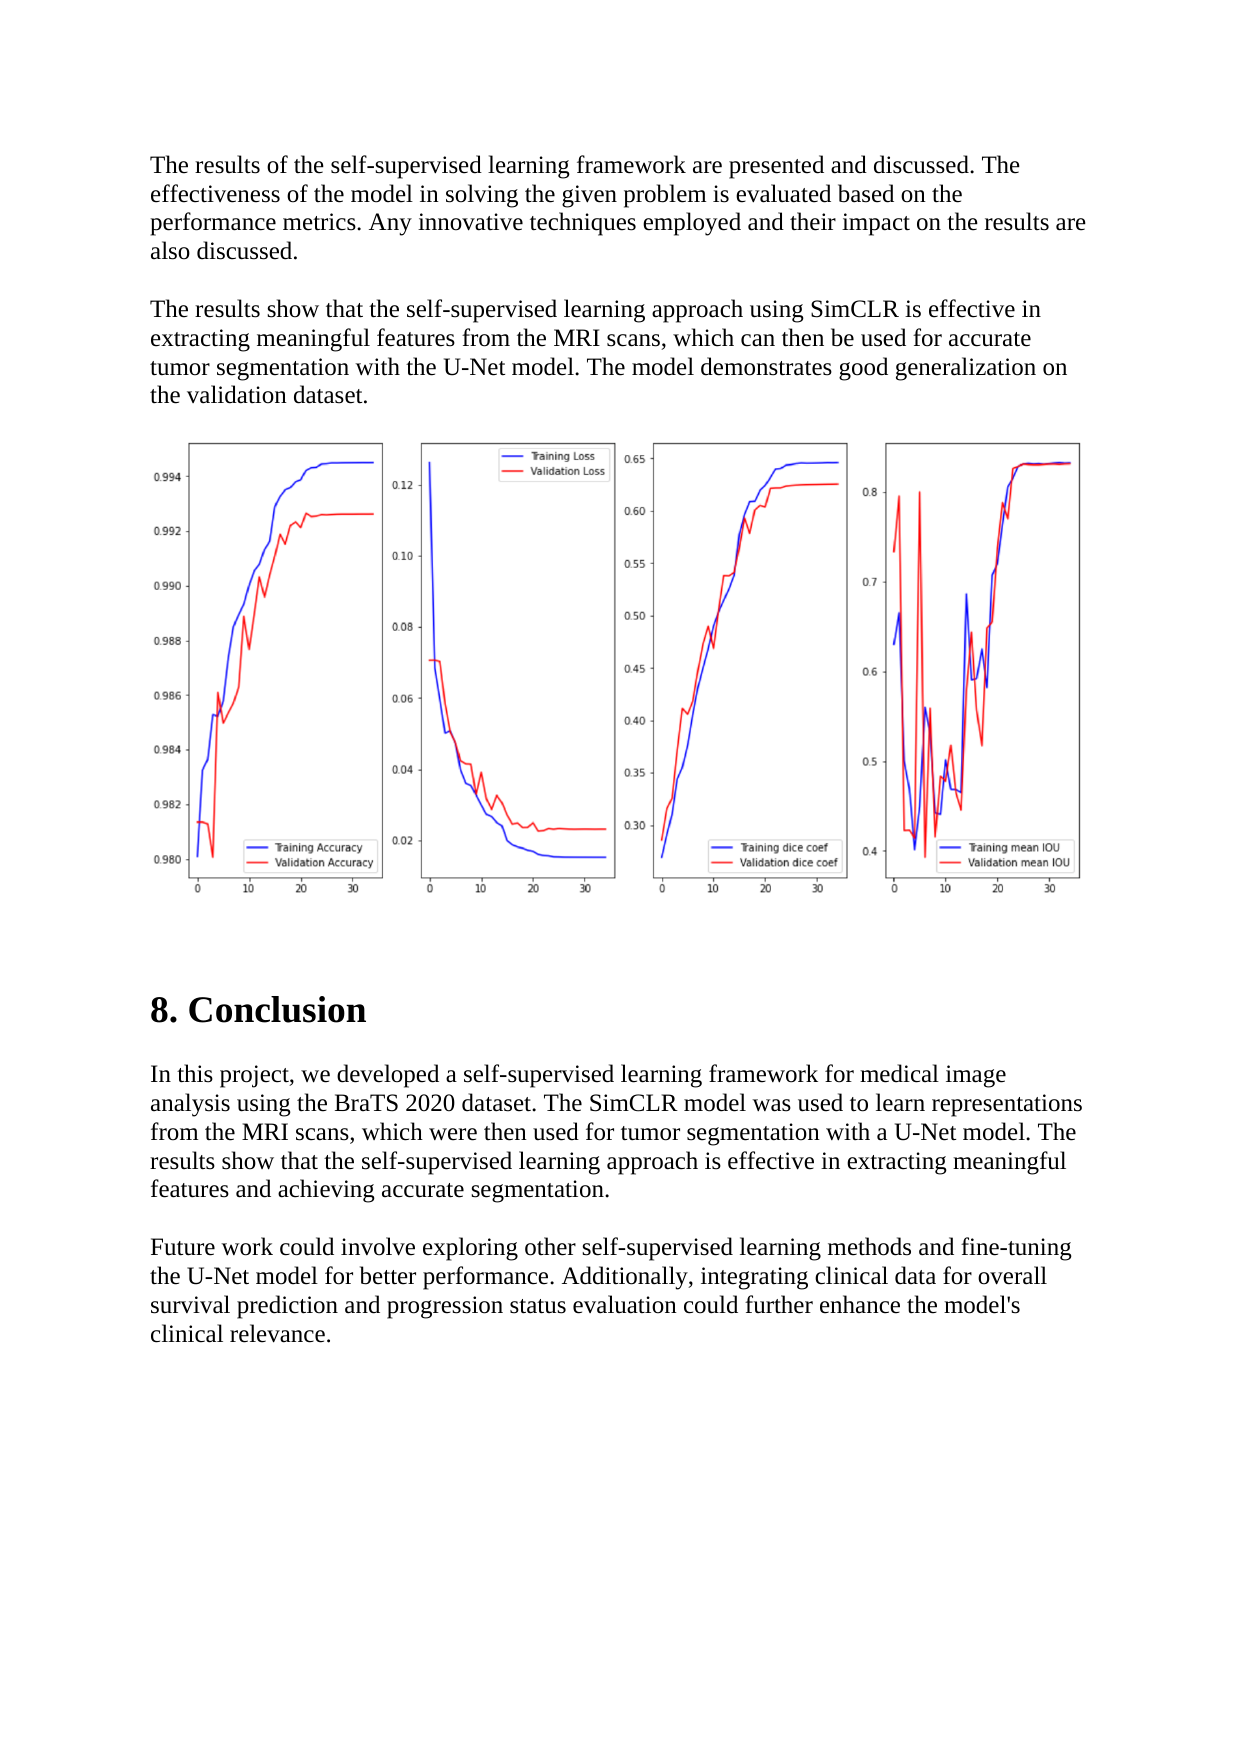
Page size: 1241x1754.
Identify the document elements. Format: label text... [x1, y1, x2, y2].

text Future work could involve exploring other self-supervised learning methods and fine-tuning the U-Net model for better performance. Additionally, integrating clinical data for overall survival prediction and progression status evaluation could further enhance the model's clinical relevance. [150, 1232, 1090, 1347]
text The results of the self-supervised learning framework are presented and discussed. The effectiveness of the model in solving the given problem is evaluated based on the performance metrics. Any innovative techniques employed and their impact on the results are also discussed. [150, 150, 1090, 265]
text The results show that the self-supervised learning approach using SimCLR is effective in extracting meaningful features from the MRI scans, which can then be used for accurate tumor segmentation with the U-Net model. The model demonstrates good generalization on the validation dataset. [150, 294, 1090, 409]
picture [150, 438, 1091, 901]
text In this project, we developed a self-supervised learning framework for medical image analysis using the BraTS 2020 dataset. The SimCLR model was used to learn representations from the MRI scans, which were then used for tumor segmentation with a U-Net model. The results show that the self-supervised learning approach is effective in extracting meaningful features and achieving accurate segmentation. [150, 1059, 1090, 1203]
text 8. Conclusion [150, 987, 1090, 1030]
